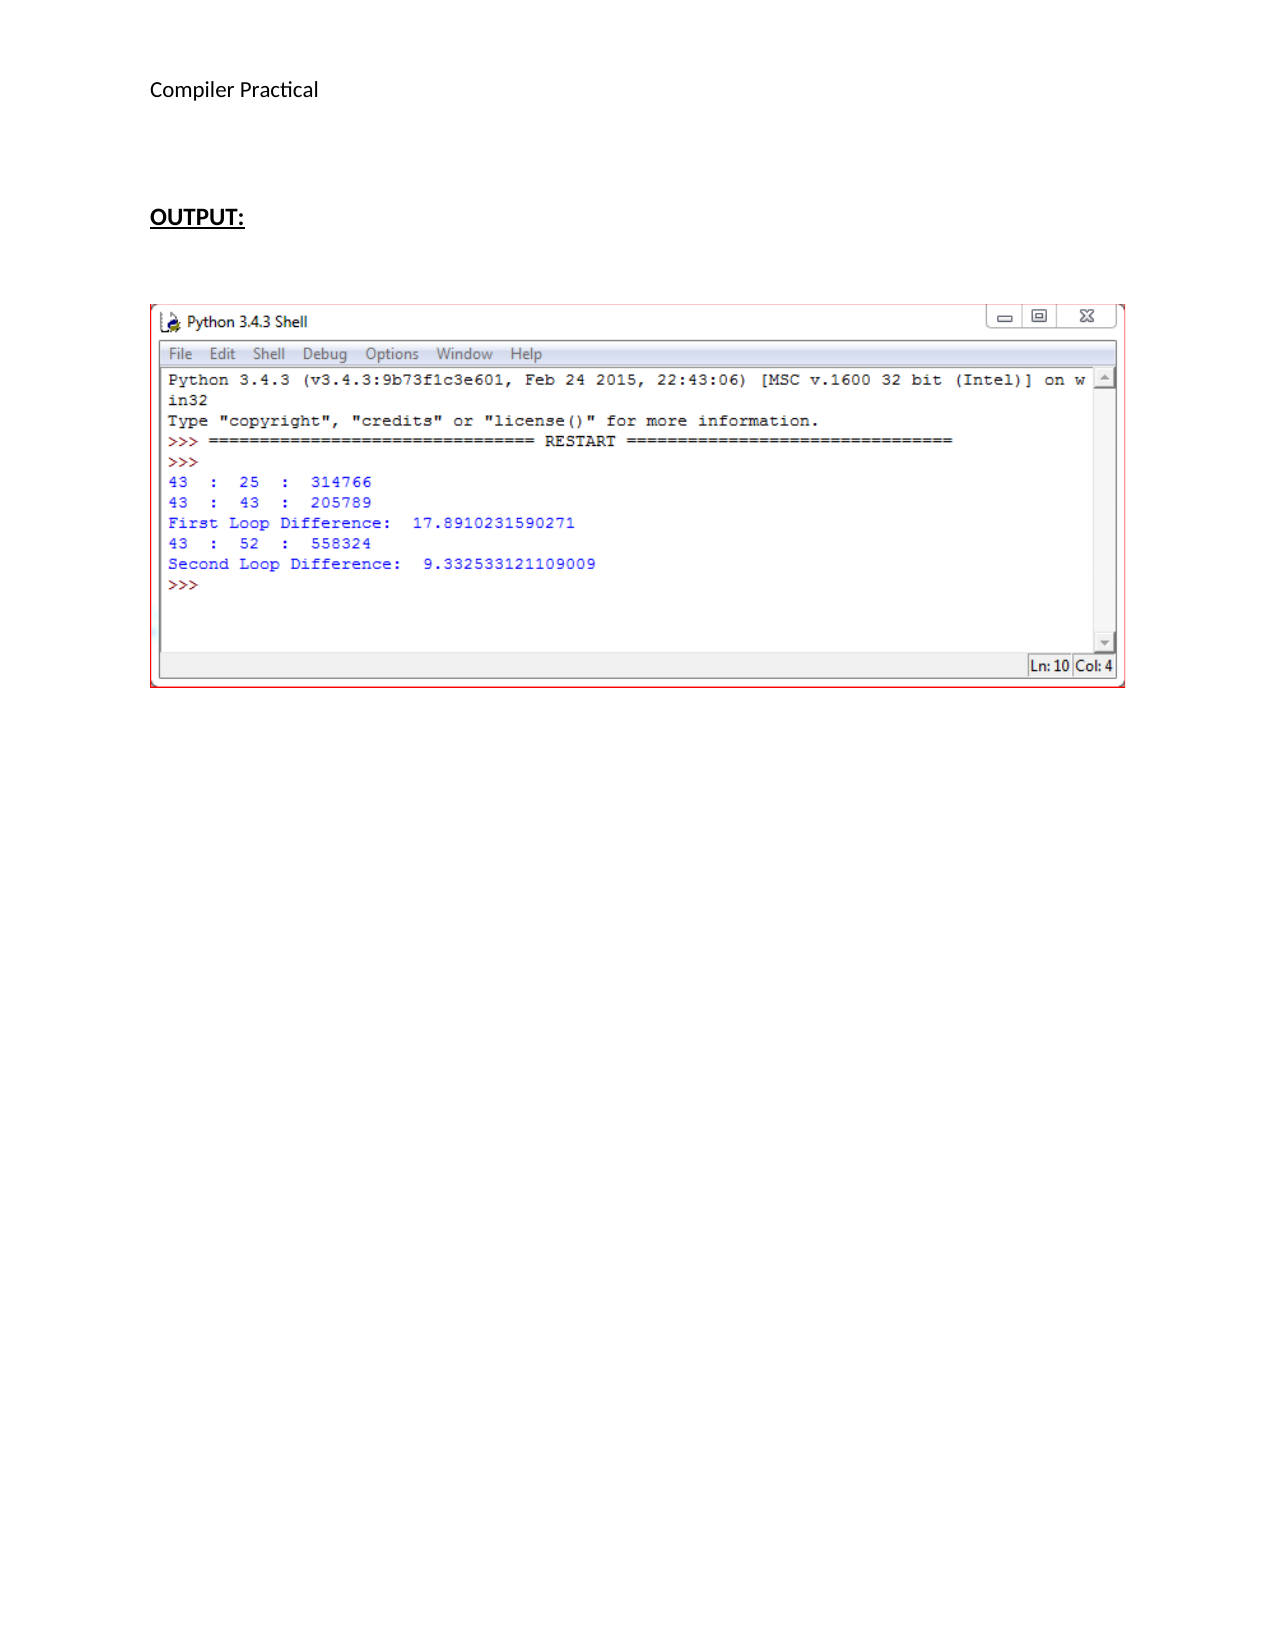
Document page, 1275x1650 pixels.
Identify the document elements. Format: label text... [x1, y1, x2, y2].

text OUTPUT: [150, 201, 1125, 232]
picture [150, 304, 1125, 688]
